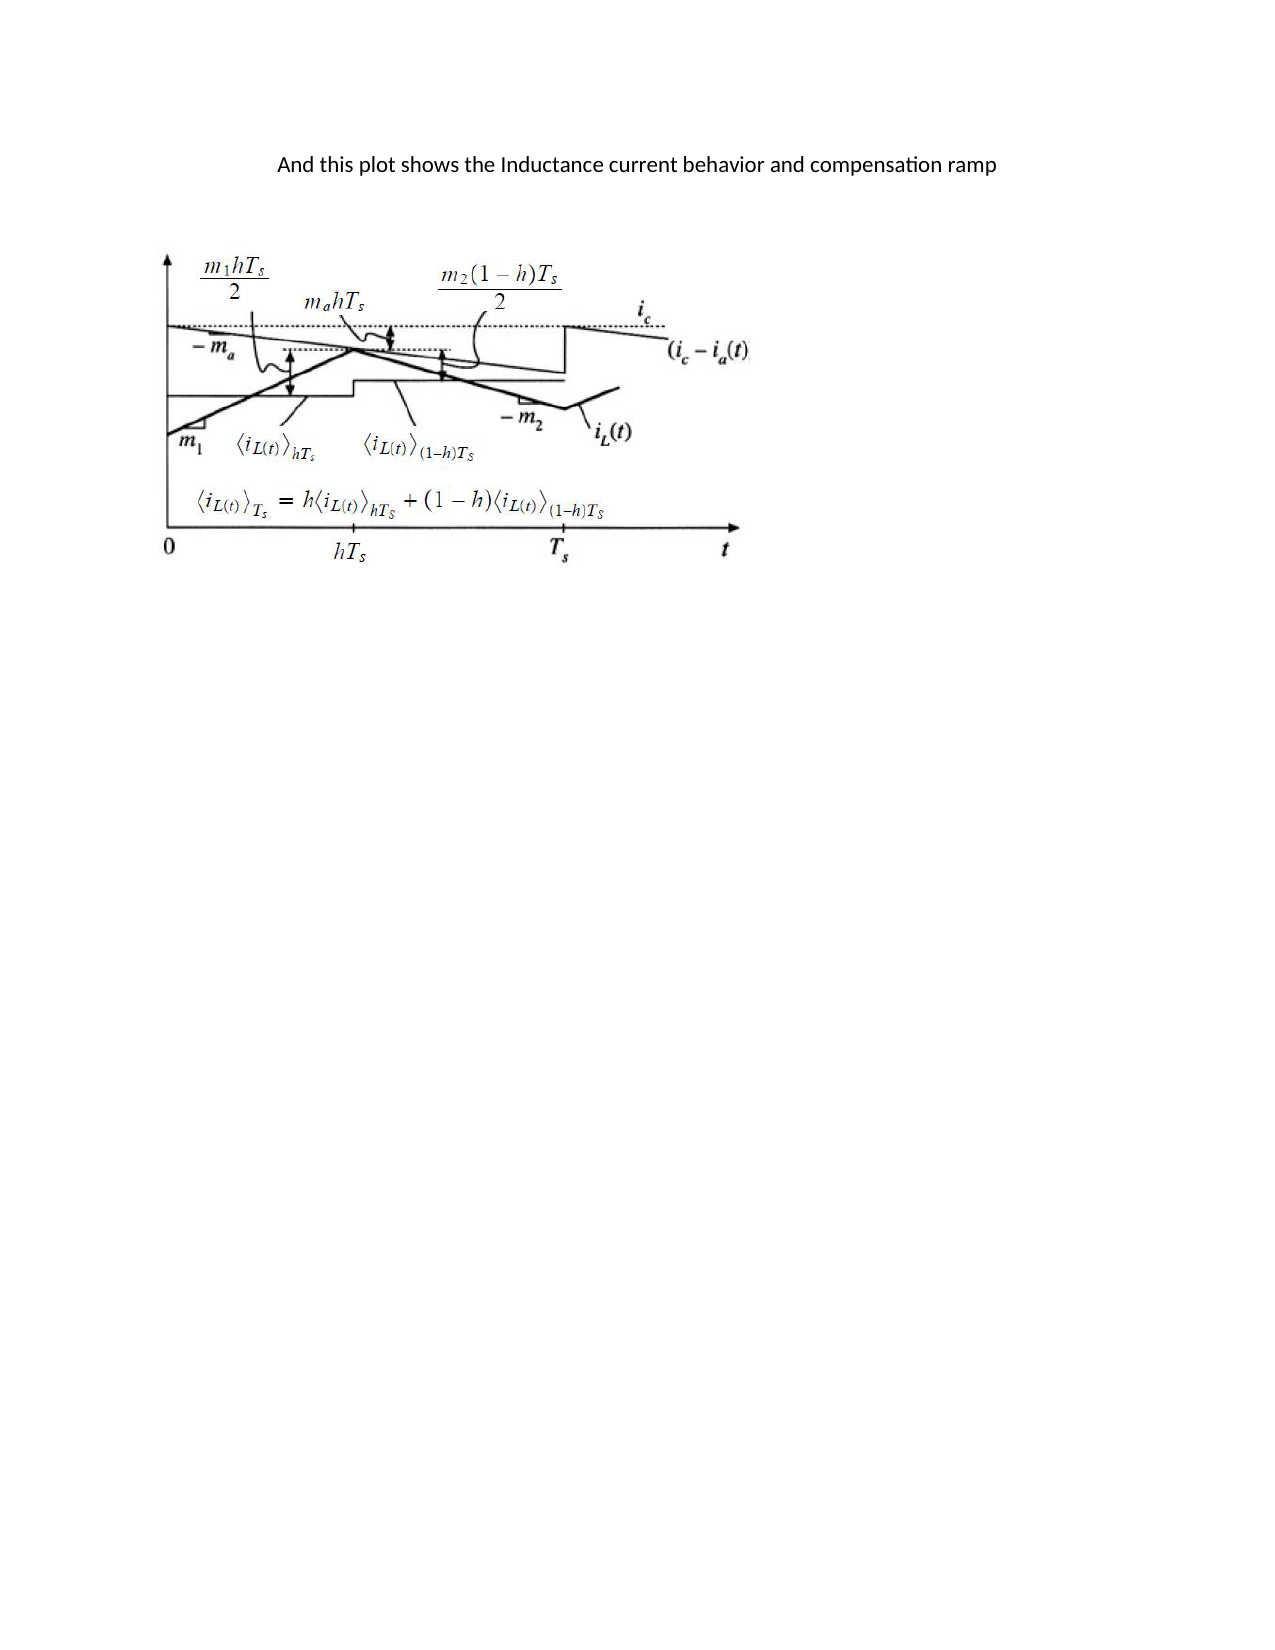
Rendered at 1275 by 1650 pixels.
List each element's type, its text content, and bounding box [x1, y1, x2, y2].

text And this plot shows the Inductance current behavior and compensation ramp [150, 150, 1125, 178]
